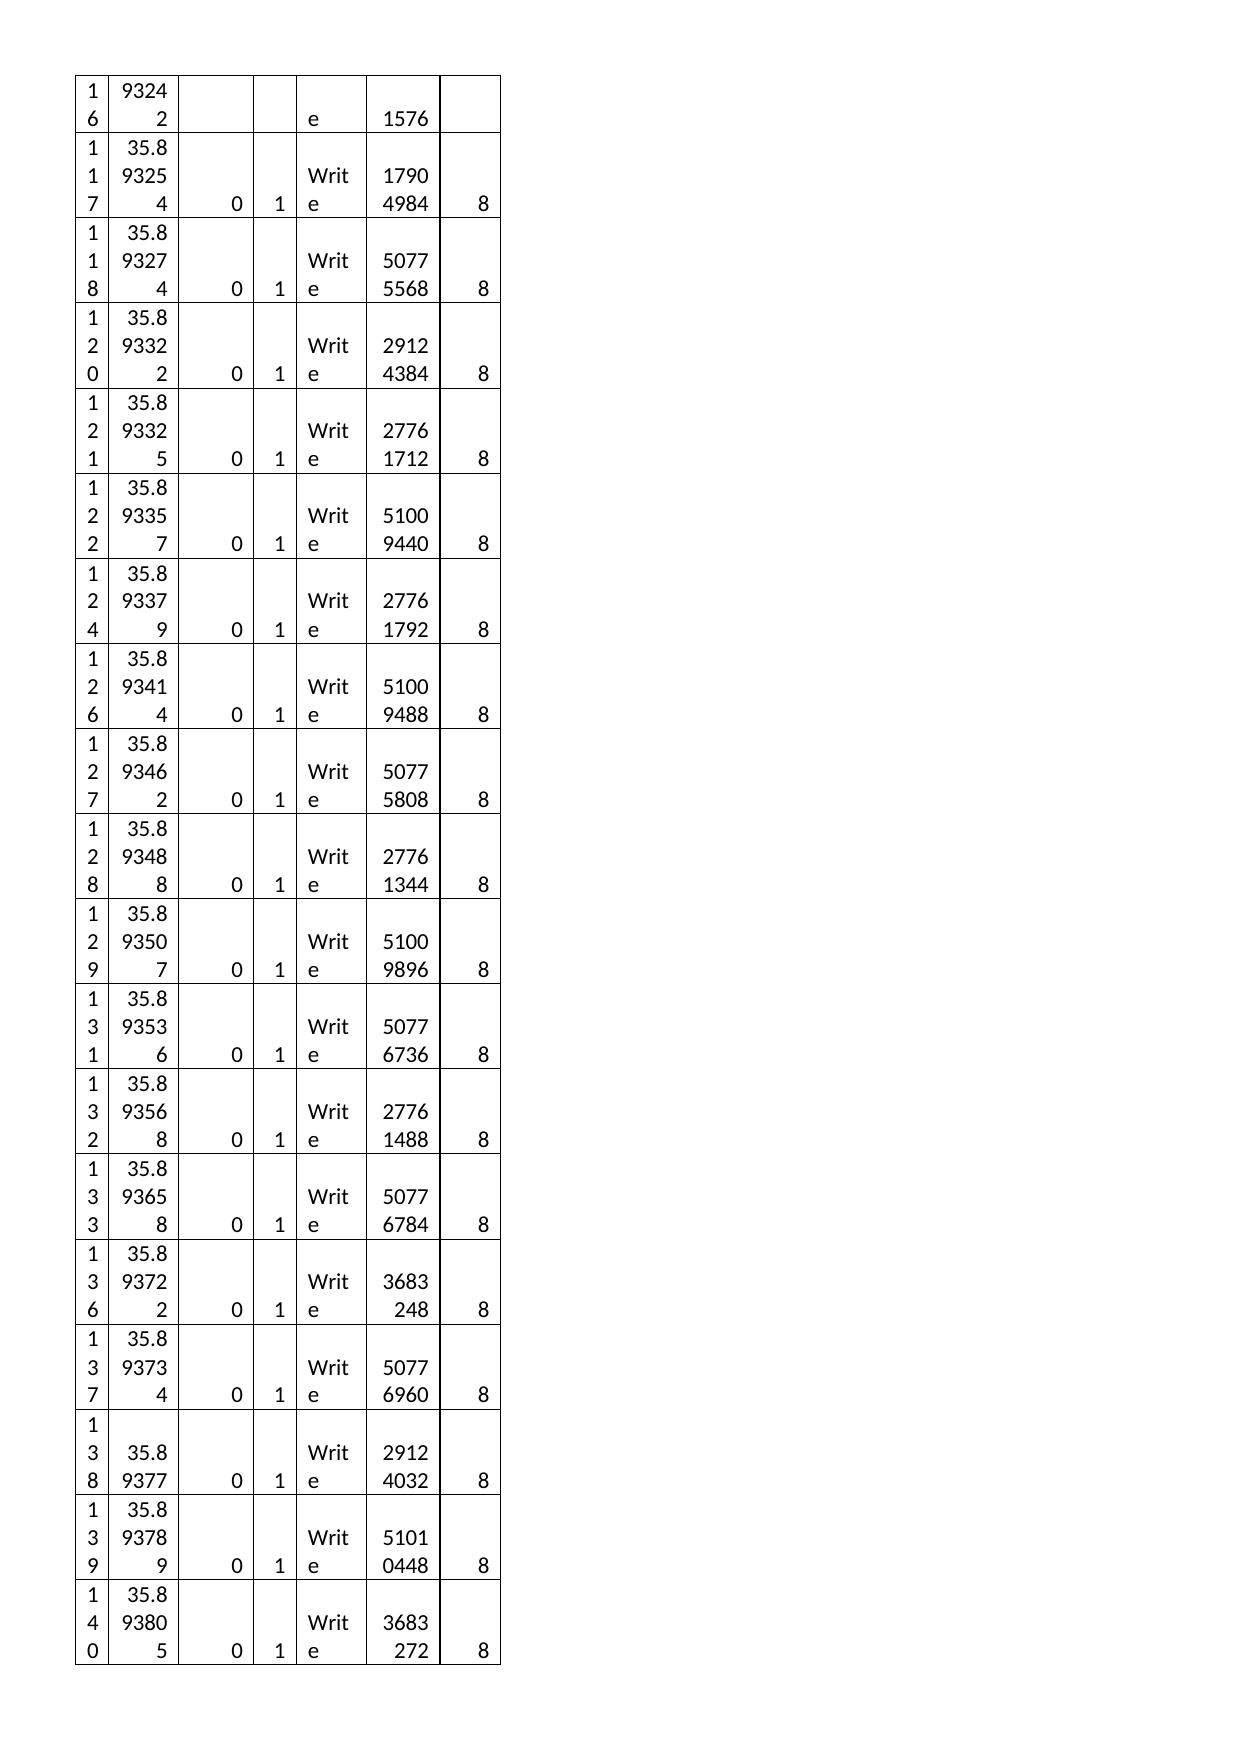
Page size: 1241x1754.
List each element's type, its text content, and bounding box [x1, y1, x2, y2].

table_cell 140 [76, 1580, 108, 1664]
table_cell 0 [179, 1069, 253, 1153]
table_cell 0 [179, 218, 253, 302]
table_cell 51009488 [367, 644, 439, 728]
table_cell 35.893734 [109, 1325, 178, 1409]
table_cell Write [297, 1580, 366, 1664]
table_cell 1 [254, 133, 296, 217]
table_cell 0 [179, 814, 253, 898]
table_cell 0 [179, 474, 253, 558]
table_cell 29124384 [367, 303, 439, 387]
table_cell Write [297, 389, 366, 472]
table_cell 8 [441, 76, 500, 132]
table_cell 1 [254, 76, 296, 132]
table_cell 8 [441, 1580, 500, 1664]
table_cell 35.893805 [109, 1580, 178, 1664]
table_cell 8 [441, 389, 500, 472]
table_cell 1 [254, 389, 296, 472]
table_cell 0 [179, 899, 253, 983]
table_cell 50776784 [367, 1154, 439, 1238]
table_cell 0 [179, 729, 253, 813]
table_cell 35.893462 [109, 729, 178, 813]
table_cell 1 [254, 218, 296, 302]
table_cell Write [297, 218, 366, 302]
table_cell 0 [179, 76, 253, 132]
table_cell 0 [179, 1495, 253, 1579]
table_cell Write [297, 1069, 366, 1153]
table_cell Write [297, 303, 366, 387]
table_cell 50776736 [367, 984, 439, 1068]
table_cell 124 [76, 559, 108, 643]
table_cell 1 [254, 814, 296, 898]
table_cell Write [297, 1495, 366, 1579]
table_cell 121 [76, 389, 108, 472]
table_cell 8 [441, 1410, 500, 1494]
table_cell 1 [254, 1325, 296, 1409]
table_cell 8 [441, 814, 500, 898]
table_cell 35.893414 [109, 644, 178, 728]
table_cell 1 [254, 899, 296, 983]
table_cell 0 [179, 1580, 253, 1664]
table_cell Write [297, 899, 366, 983]
table_cell 8 [441, 1325, 500, 1409]
table_cell 1 [254, 303, 296, 387]
table_cell 0 [179, 389, 253, 472]
table_cell 8 [441, 1069, 500, 1153]
table_cell 35.893789 [109, 1495, 178, 1579]
table_cell 35.893254 [109, 133, 178, 217]
table_cell 8 [441, 1154, 500, 1238]
table_cell 35.893325 [109, 389, 178, 472]
table_cell 122 [76, 474, 108, 558]
table_cell 131 [76, 984, 108, 1068]
table_cell 136 [76, 1240, 108, 1323]
table_cell 35.893488 [109, 814, 178, 898]
table_cell Write [297, 76, 366, 132]
table_cell 1 [254, 1410, 296, 1494]
table_cell 1 [254, 474, 296, 558]
table_cell 35.893274 [109, 218, 178, 302]
table_cell 1 [254, 559, 296, 643]
table_cell 8 [441, 218, 500, 302]
table_cell 35.893536 [109, 984, 178, 1068]
table_cell Write [297, 1325, 366, 1409]
table_cell Write [297, 729, 366, 813]
table_cell Write [297, 474, 366, 558]
table_cell 8 [441, 1240, 500, 1323]
table_cell 0 [179, 1325, 253, 1409]
table_cell 0 [179, 133, 253, 217]
table_cell 126 [76, 644, 108, 728]
table_cell 27761576 [367, 76, 439, 132]
table_cell 0 [179, 303, 253, 387]
table_cell Write [297, 984, 366, 1068]
table_cell 8 [441, 644, 500, 728]
table_cell 50775568 [367, 218, 439, 302]
table_cell 0 [179, 1410, 253, 1494]
table_cell Write [297, 559, 366, 643]
table_cell 3683272 [367, 1580, 439, 1664]
table_cell 139 [76, 1495, 108, 1579]
table_cell 8 [441, 899, 500, 983]
table_cell 29124032 [367, 1410, 439, 1494]
table_cell 133 [76, 1154, 108, 1238]
table_cell 1 [254, 1154, 296, 1238]
table_cell Write [297, 1240, 366, 1323]
table_cell 8 [441, 133, 500, 217]
table_cell 35.893357 [109, 474, 178, 558]
table_cell 51009896 [367, 899, 439, 983]
table_cell 3683248 [367, 1240, 439, 1323]
table_cell 0 [179, 644, 253, 728]
table_cell 8 [441, 559, 500, 643]
table_cell 1 [254, 1495, 296, 1579]
table_cell 1 [254, 1240, 296, 1323]
table_cell 1 [254, 984, 296, 1068]
table_cell 132 [76, 1069, 108, 1153]
table_cell 35.893722 [109, 1240, 178, 1323]
table_cell 118 [76, 218, 108, 302]
table_cell 35.893242 [109, 76, 178, 132]
table_cell 127 [76, 729, 108, 813]
table_cell 27761712 [367, 389, 439, 472]
table_cell 51009440 [367, 474, 439, 558]
table_cell 120 [76, 303, 108, 387]
table_cell 8 [441, 1495, 500, 1579]
table_cell 35.893379 [109, 559, 178, 643]
table_cell 1 [254, 729, 296, 813]
table_cell 1 [254, 644, 296, 728]
table_cell 138 [76, 1410, 108, 1494]
table_cell 8 [441, 729, 500, 813]
table_cell 0 [179, 559, 253, 643]
table_cell 128 [76, 814, 108, 898]
table_cell 116 [76, 76, 108, 132]
table_cell 8 [441, 474, 500, 558]
table_cell 1 [254, 1580, 296, 1664]
table_cell 27761488 [367, 1069, 439, 1153]
table_cell 0 [179, 984, 253, 1068]
table_cell 35.89377 [109, 1410, 178, 1494]
table_cell 117 [76, 133, 108, 217]
table_cell Write [297, 133, 366, 217]
table_cell 27761792 [367, 559, 439, 643]
table_cell 8 [441, 303, 500, 387]
table_cell 35.893322 [109, 303, 178, 387]
table_cell Write [297, 644, 366, 728]
table_cell 1 [254, 1069, 296, 1153]
table_cell 8 [441, 984, 500, 1068]
table_cell 0 [179, 1154, 253, 1238]
table_cell 50776960 [367, 1325, 439, 1409]
table_cell Write [297, 814, 366, 898]
table_cell 129 [76, 899, 108, 983]
table_cell Write [297, 1154, 366, 1238]
table_cell Write [297, 1410, 366, 1494]
table_cell 27761344 [367, 814, 439, 898]
table_cell 0 [179, 1240, 253, 1323]
table_cell 50775808 [367, 729, 439, 813]
table_cell 35.893568 [109, 1069, 178, 1153]
table_cell 51010448 [367, 1495, 439, 1579]
table_cell 137 [76, 1325, 108, 1409]
table_cell 35.893658 [109, 1154, 178, 1238]
table_cell 35.893507 [109, 899, 178, 983]
table_cell 17904984 [367, 133, 439, 217]
